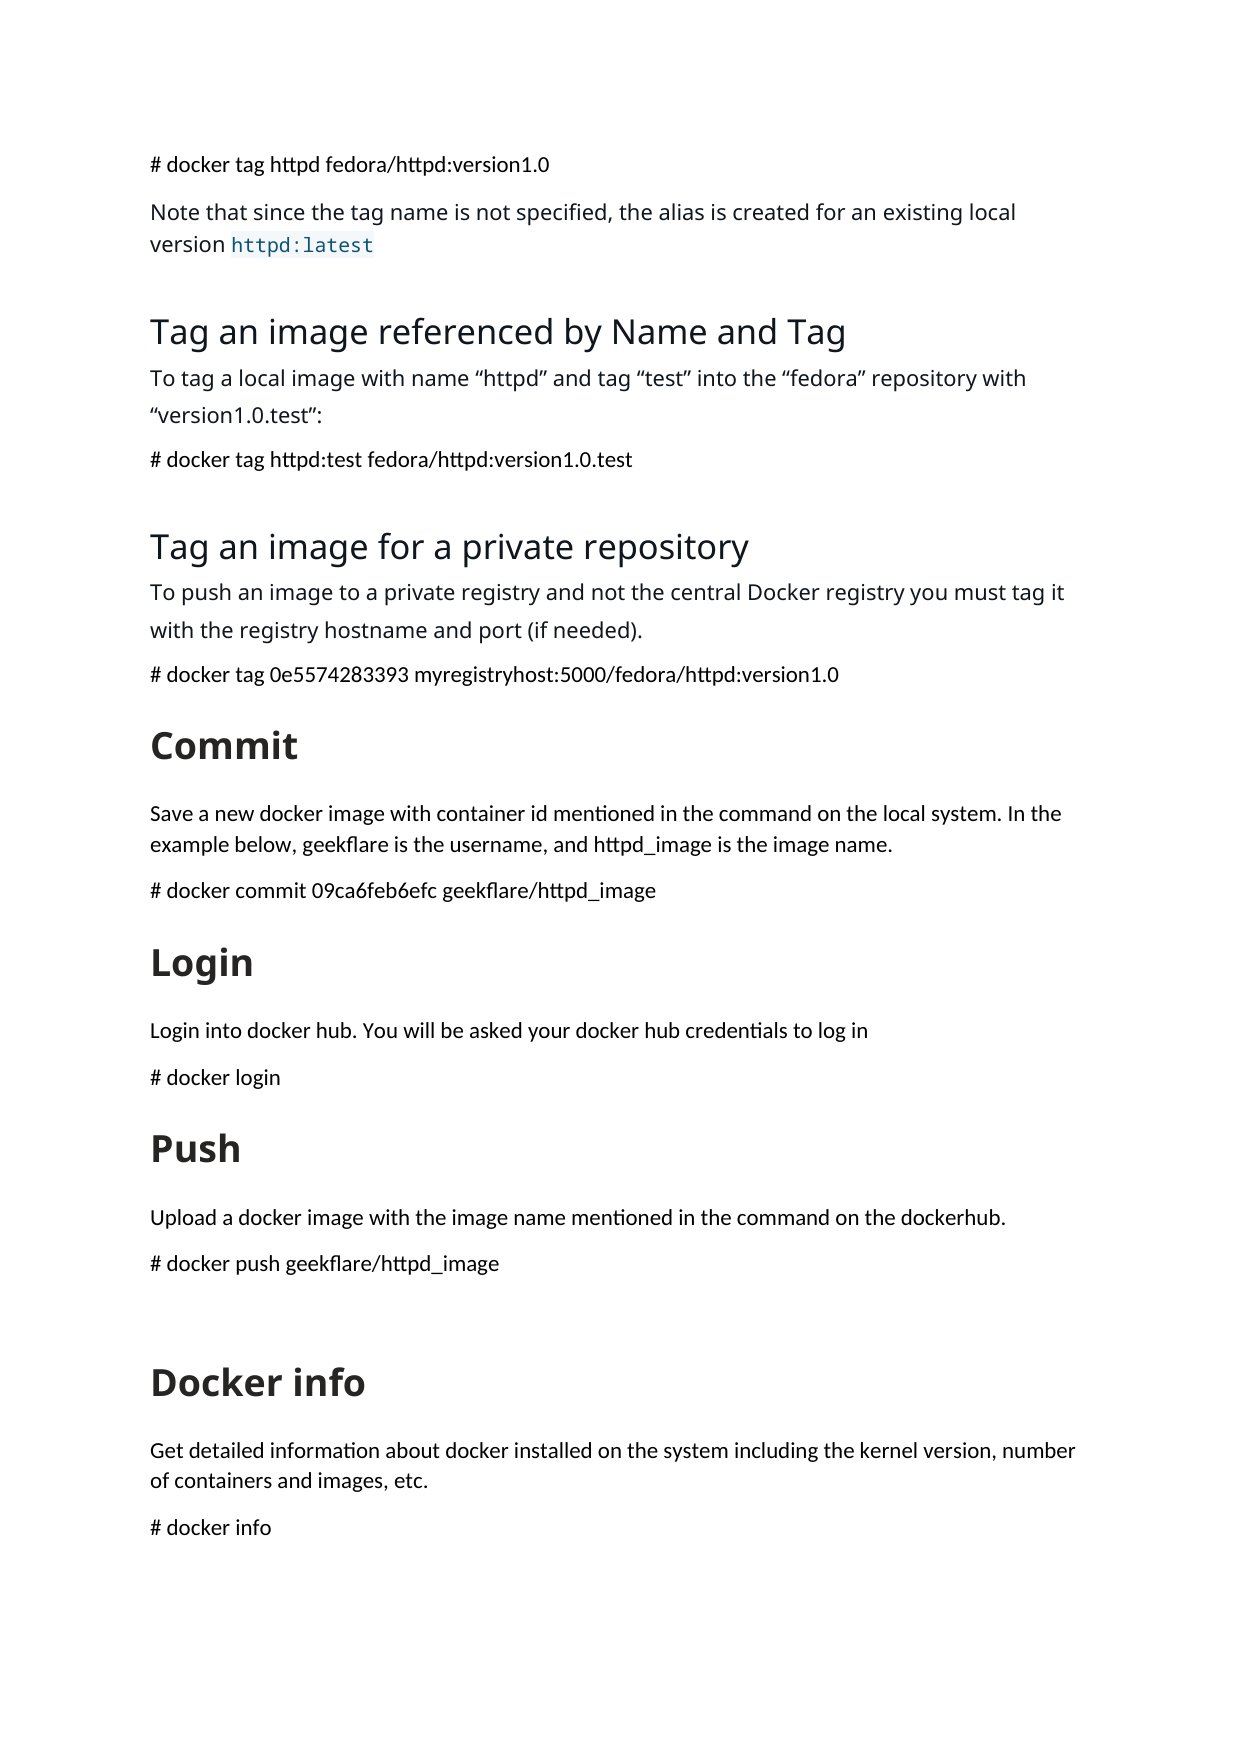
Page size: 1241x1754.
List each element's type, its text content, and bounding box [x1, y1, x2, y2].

text # docker tag httpd fedora/httpd:version1.0 [150, 150, 1090, 178]
text Login into docker hub. You will be asked your docker hub credentials to log in [150, 1016, 1090, 1044]
text # docker info [150, 1513, 1090, 1541]
subtitle Docker info [150, 1356, 1090, 1407]
text Note that since the tag name is not specified, the alias is created for an existing local version httpd:latest [150, 197, 1090, 259]
text # docker push geekflare/httpd_image [150, 1249, 1090, 1278]
subtitle Commit [150, 719, 1090, 770]
subtitle Login [150, 936, 1090, 987]
text # docker login [150, 1063, 1090, 1091]
text # docker tag 0e5574283393 myregistryhost:5000/fedora/httpd:version1.0 [150, 660, 1090, 688]
subtitle Tag an image referenced by Name and Tag [150, 308, 1090, 355]
text Save a new docker image with container id mentioned in the command on the local system. In the example below, geekflare is the username, and httpd_image is the image name. [150, 799, 1090, 858]
text # docker commit 09ca6feb6efc geekflare/httpd_image [150, 877, 1090, 905]
text Upload a docker image with the image name mentioned in the command on the dockerhub. [150, 1203, 1090, 1231]
subtitle Tag an image for a private repository [150, 522, 1090, 569]
text To push an image to a private registry and not the central Docker registry you must tag it with the registry hostname and port (if needed). [150, 569, 1090, 644]
text # docker tag httpd:test fedora/httpd:version1.0.test [150, 445, 1090, 473]
subtitle Push [150, 1122, 1090, 1173]
text Get detailed information about docker installed on the system including the kernel version, number of containers and images, etc. [150, 1436, 1090, 1494]
text To tag a local image with name “httpd” and tag “test” into the “fedora” repository with “version1.0.test”: [150, 355, 1090, 430]
